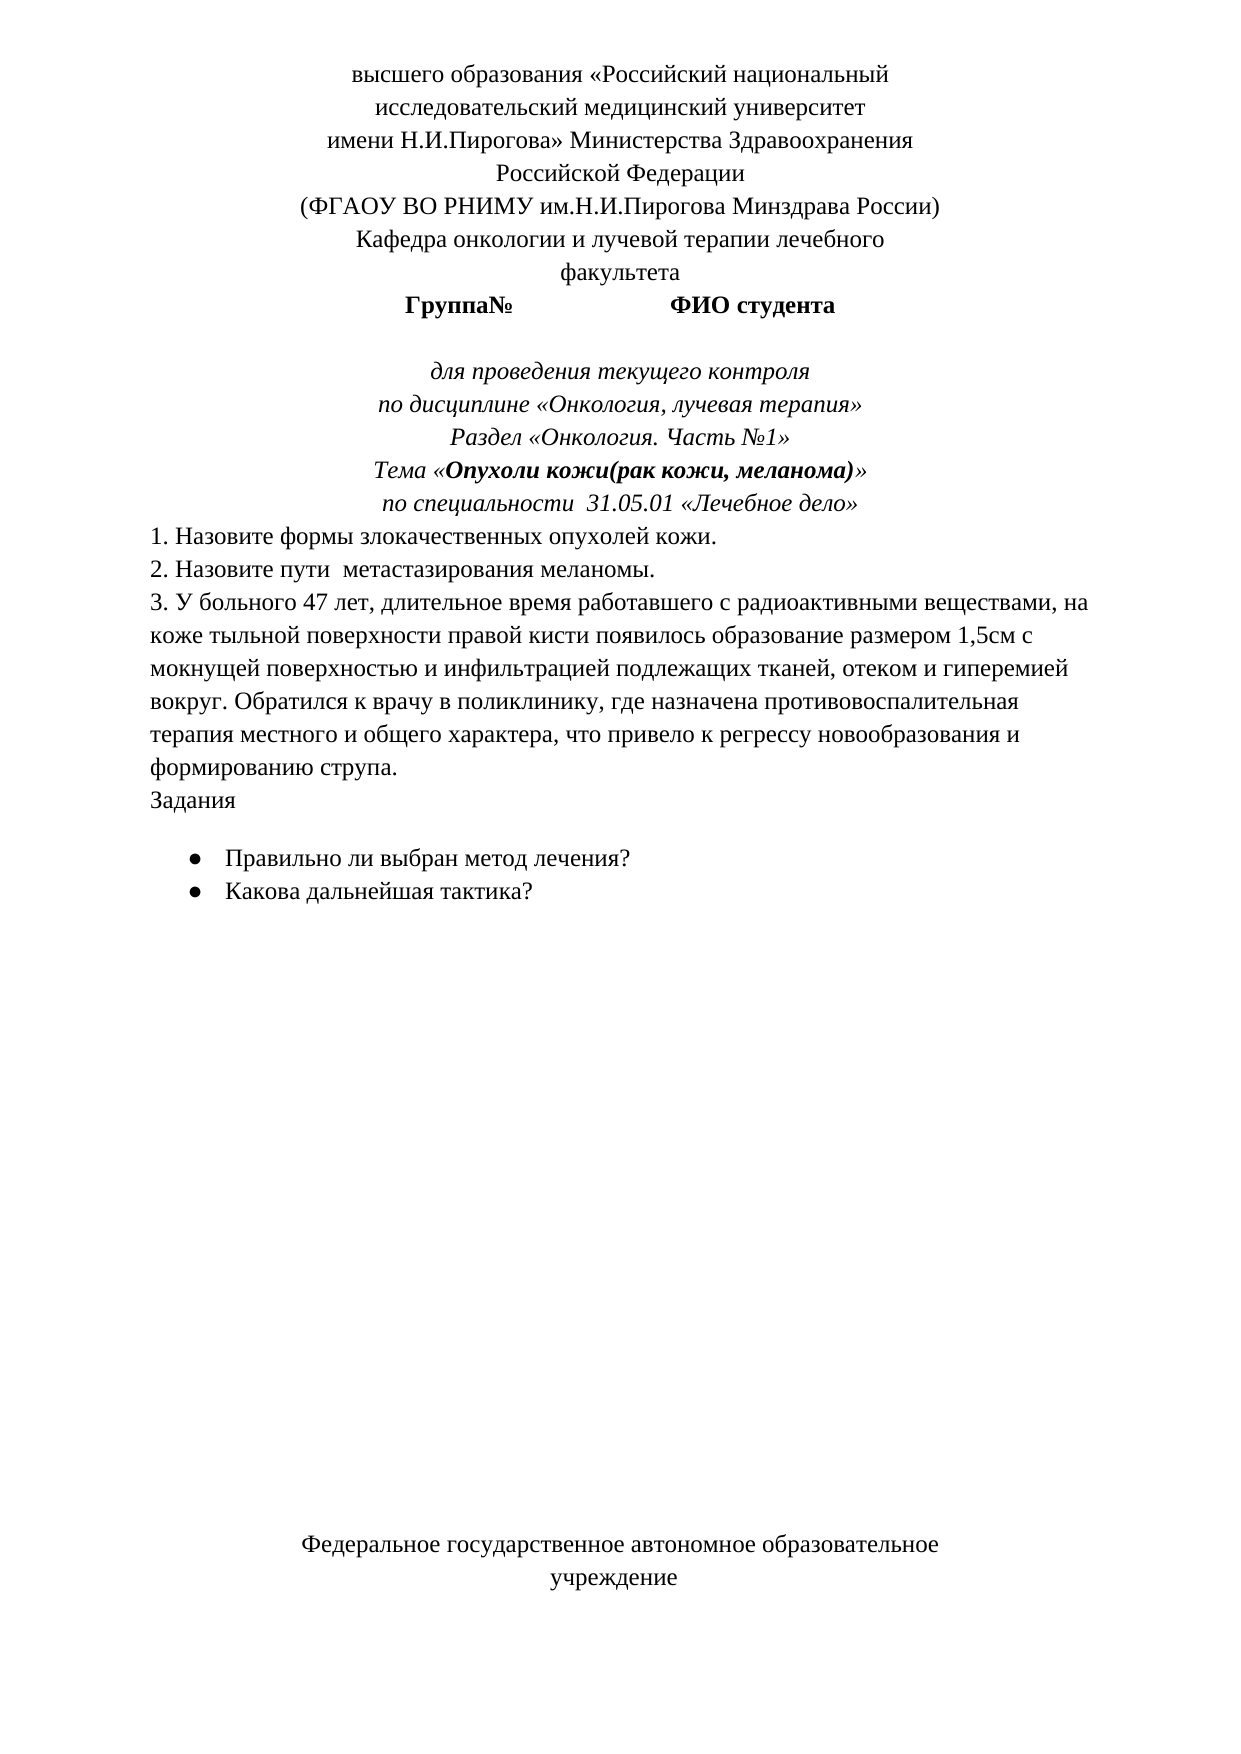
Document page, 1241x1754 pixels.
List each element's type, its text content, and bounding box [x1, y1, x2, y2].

text по специальности 31.05.01 «Лечебное дело» [150, 488, 1090, 517]
text 1. Назовите формы злокачественных опухолей кожи. [150, 521, 1090, 550]
text исследовательский медицинский университет [150, 92, 1090, 121]
text 3. У больного 47 лет, длительное время работавшего с радиоактивными веществами, на коже тыльной поверхности правой кисти появилось образование размером 1,5см с мокнущей поверхностью и инфильтрацией подлежащих тканей, отеком и гиперемией вокруг. Обратился к врачу в поликлинику, где назначена противовоспалительная терапия местного и общего характера, что привело к регрессу новообразования и формированию струпа. [150, 587, 1090, 781]
text Федеральное государственное автономное образовательное [150, 1529, 1090, 1558]
text Группа№ ФИО студента [150, 290, 1090, 319]
text Задания [150, 785, 1090, 814]
text факультета [150, 257, 1090, 286]
text по дисциплине «Онкология, лучевая терапия» [150, 389, 1090, 418]
text Раздел «Онкология. Часть №1» [150, 422, 1090, 451]
text Тема «Опухоли кожи(рак кожи, меланома)» [150, 455, 1090, 484]
text для проведения текущего контроля [150, 356, 1090, 385]
text (ФГАОУ ВО РНИМУ им.Н.И.Пирогова Минздрава России) [150, 191, 1090, 220]
text учреждение [150, 1562, 1090, 1591]
list Правильно ли выбран метод лечения? [187, 843, 1090, 872]
text 2. Назовите пути метастазирования меланомы. [150, 554, 1090, 583]
list Какова дальнейшая тактика? [187, 876, 1090, 905]
text имени Н.И.Пирогова» Министерства Здравоохранения [150, 125, 1090, 154]
text Кафедра онкологии и лучевой терапии лечебного [150, 224, 1090, 253]
text высшего образования «Российский национальный [150, 59, 1090, 88]
text Российской Федерации [150, 158, 1090, 187]
